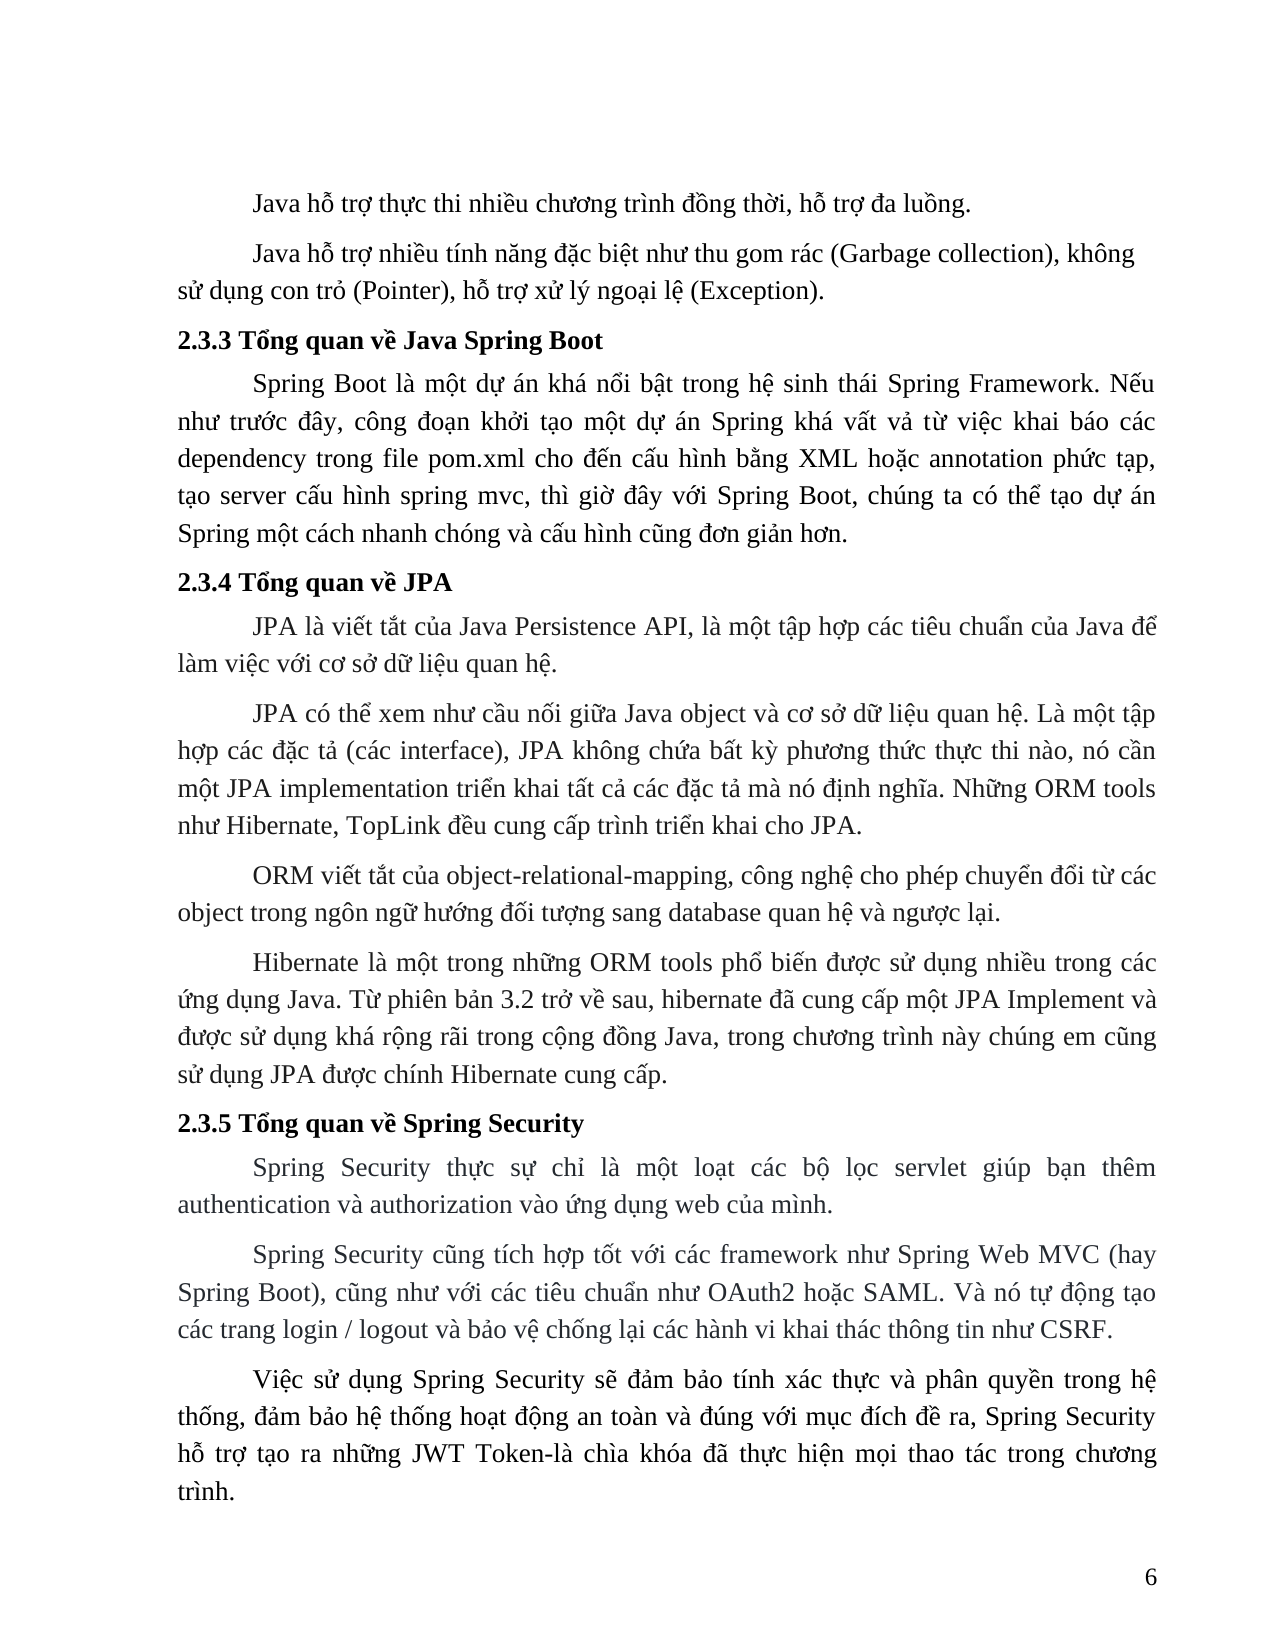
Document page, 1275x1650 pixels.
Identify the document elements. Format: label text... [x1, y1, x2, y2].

text Java hỗ trợ thực thi nhiều chương trình đồng thời, hỗ trợ đa luồng. [177, 187, 1157, 218]
text JPA là viết tắt của Java Persistence API, là một tập hợp các tiêu chuẩn của Java để làm việc với cơ sở dữ liệu quan hệ. [177, 610, 1157, 678]
subtitle 2.3.3 Tổng quan về Java Spring Boot [177, 324, 1157, 355]
subtitle 2.3.5 Tổng quan về Spring Security [177, 1108, 1157, 1139]
text Spring Security cũng tích hợp tốt với các framework như Spring Web MVC (hay Spring Boot), cũng như với các tiêu chuẩn như OAuth2 hoặc SAML. Và nó tự động tạo các trang login / logout và bảo vệ chống lại các hành vi khai thác thông tin như CSRF. [177, 1238, 1157, 1344]
text ORM viết tắt của object-relational-mapping, công nghệ cho phép chuyển đổi từ các object trong ngôn ngữ hướng đối tượng sang database quan hệ và ngược lại. [177, 859, 1157, 927]
text Việc sử dụng Spring Security sẽ đảm bảo tính xác thực và phân quyền trong hệ thống, đảm bảo hệ thống hoạt động an toàn và đúng với mục đích đề ra, Spring Security hỗ trợ tạo ra những JWT Token-là chìa khóa đã thực hiện mọi thao tác trong chương trình. [177, 1363, 1157, 1506]
text JPA có thể xem như cầu nối giữa Java object và cơ sở dữ liệu quan hệ. Là một tập hợp các đặc tả (các interface), JPA không chứa bất kỳ phương thức thực thi nào, nó cần một JPA implementation triển khai tất cả các đặc tả mà nó định nghĩa. Những ORM tools như Hibernate, TopLink đều cung cấp trình triển khai cho JPA. [177, 697, 1157, 840]
subtitle 2.3.4 Tổng quan về JPA [177, 566, 1157, 598]
text Spring Boot là một dự án khá nổi bật trong hệ sinh thái Spring Framework. Nếu như trước đây, công đoạn khởi tạo một dự án Spring khá vất vả từ việc khai báo các dependency trong file pom.xml cho đến cấu hình bằng XML hoặc annotation phức tạp, tạo server cấu hình spring mvc, thì giờ đây với Spring Boot, chúng ta có thể tạo dự án Spring một cách nhanh chóng và cấu hình cũng đơn giản hơn. [177, 367, 1157, 548]
text Java hỗ trợ nhiều tính năng đặc biệt như thu gom rác (Garbage collection), không sử dụng con trỏ (Pointer), hỗ trợ xử lý ngoại lệ (Exception). [177, 237, 1157, 305]
text Spring Security thực sự chỉ là một loạt các bộ lọc servlet giúp bạn thêm authentication và authorization vào ứng dụng web của mình. [177, 1151, 1157, 1220]
text Hibernate là một trong những ORM tools phổ biến được sử dụng nhiều trong các ứng dụng Java. Từ phiên bản 3.2 trở về sau, hibernate đã cung cấp một JPA Implement và được sử dụng khá rộng rãi trong cộng đồng Java, trong chương trình này chúng em cũng sử dụng JPA được chính Hibernate cung cấp. [177, 946, 1157, 1089]
